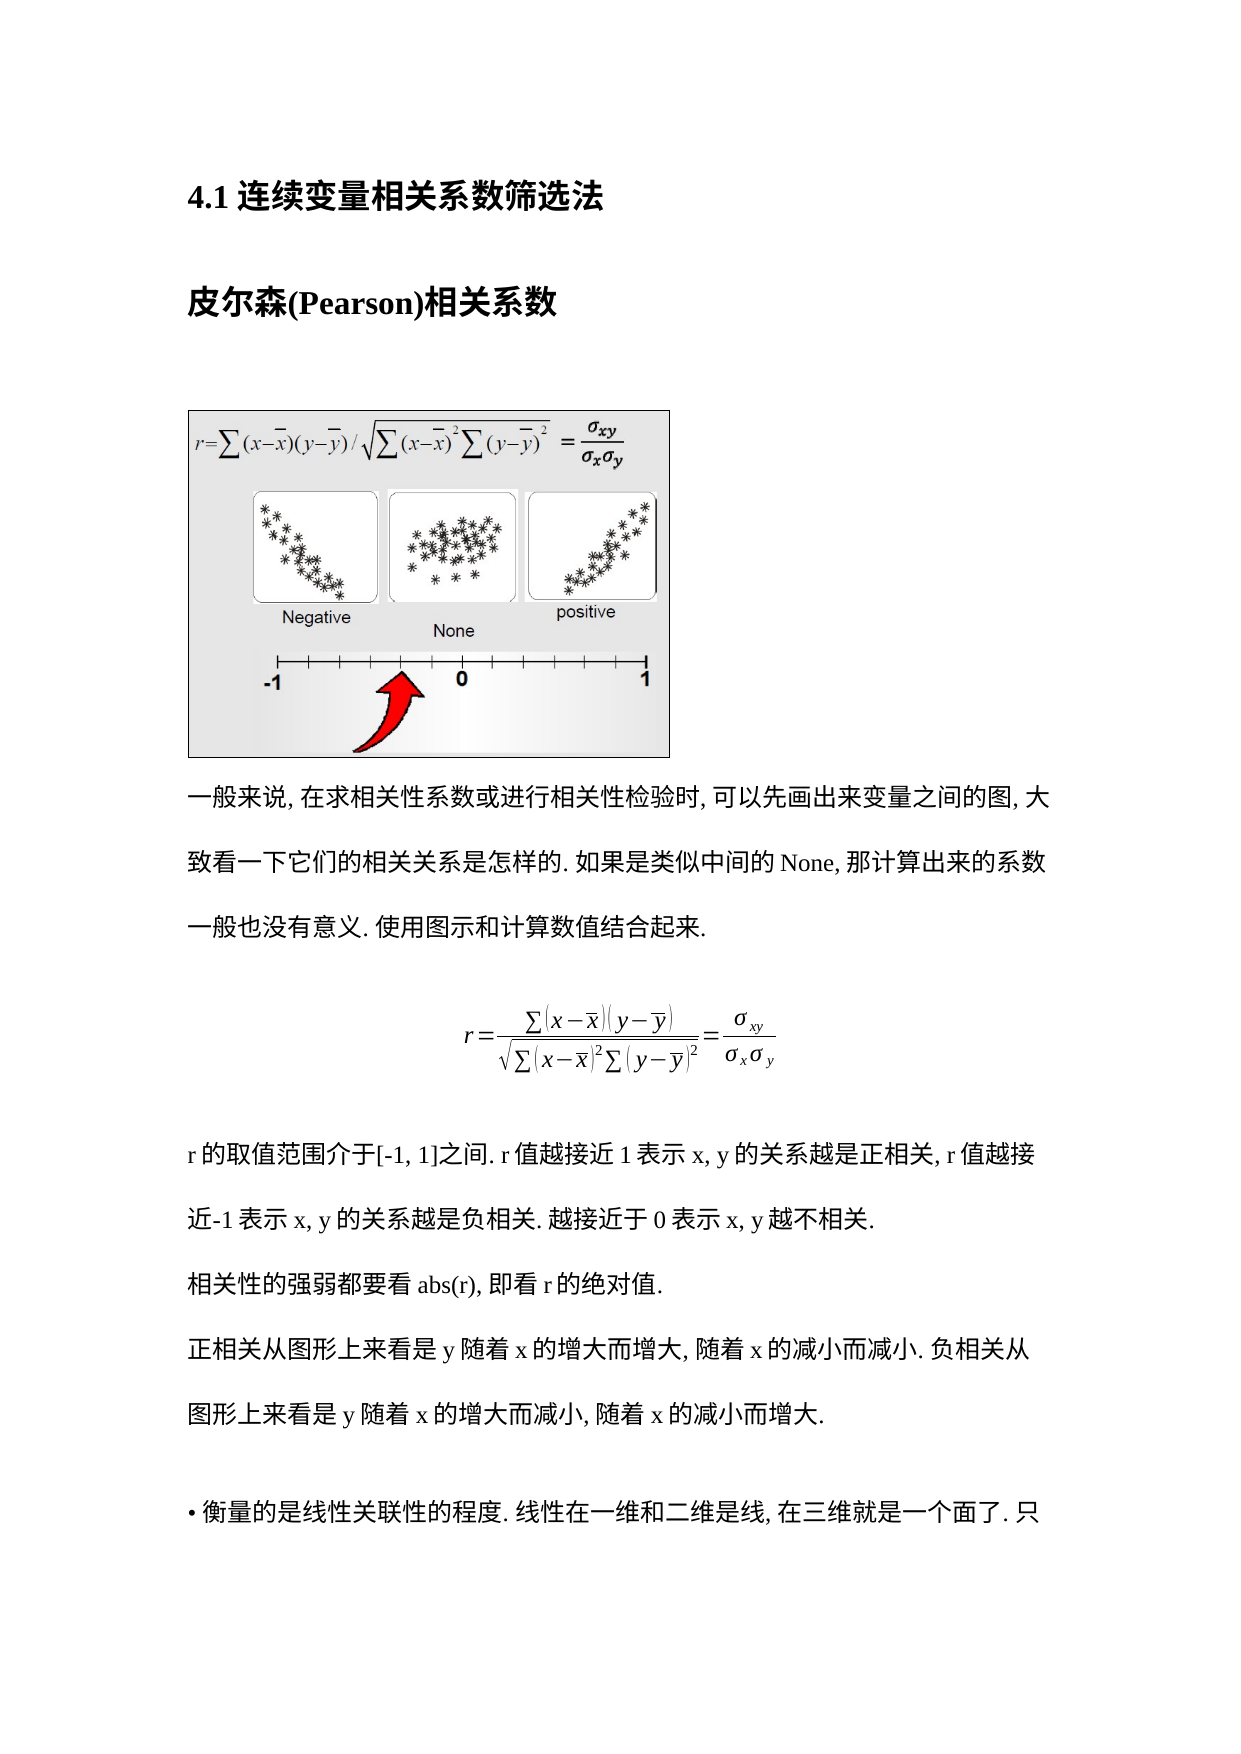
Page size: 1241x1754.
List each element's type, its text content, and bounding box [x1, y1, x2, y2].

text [187, 1478, 1053, 1543]
picture [189, 411, 669, 757]
text 相关性的强弱都要看abs(r), 即看r的绝对值. [187, 1250, 1053, 1315]
text 正相关从图形上来看是y随着x的增大而增大, 随着x的减小而减小. 负相关从图形上来看是y随着 x的增大而减小, 随着x的减小而增大. [187, 1315, 1053, 1445]
text 一般来说, 在求相关性系数或进行相关性检验时, 可以先画出来变量之间的图, 大致看一下它们的相关关系是怎样的. 如果是类似中间的None, 那计算出来的系数一般也没有意义. 使用图示和计算数值结合起来. [187, 763, 1053, 958]
subtitle 4.1 连续变量相关系数筛选法 [187, 162, 1053, 227]
subtitle 皮尔森(Pearson)相关系数 [187, 267, 1053, 332]
text r的取值范围介于[-1, 1]之间. r值越接近1表示x, y的关系越是正相关, r值越接近-1表示x, y的关系越是负相关. 越接近于0表示x, y越不相关. [187, 1120, 1053, 1250]
